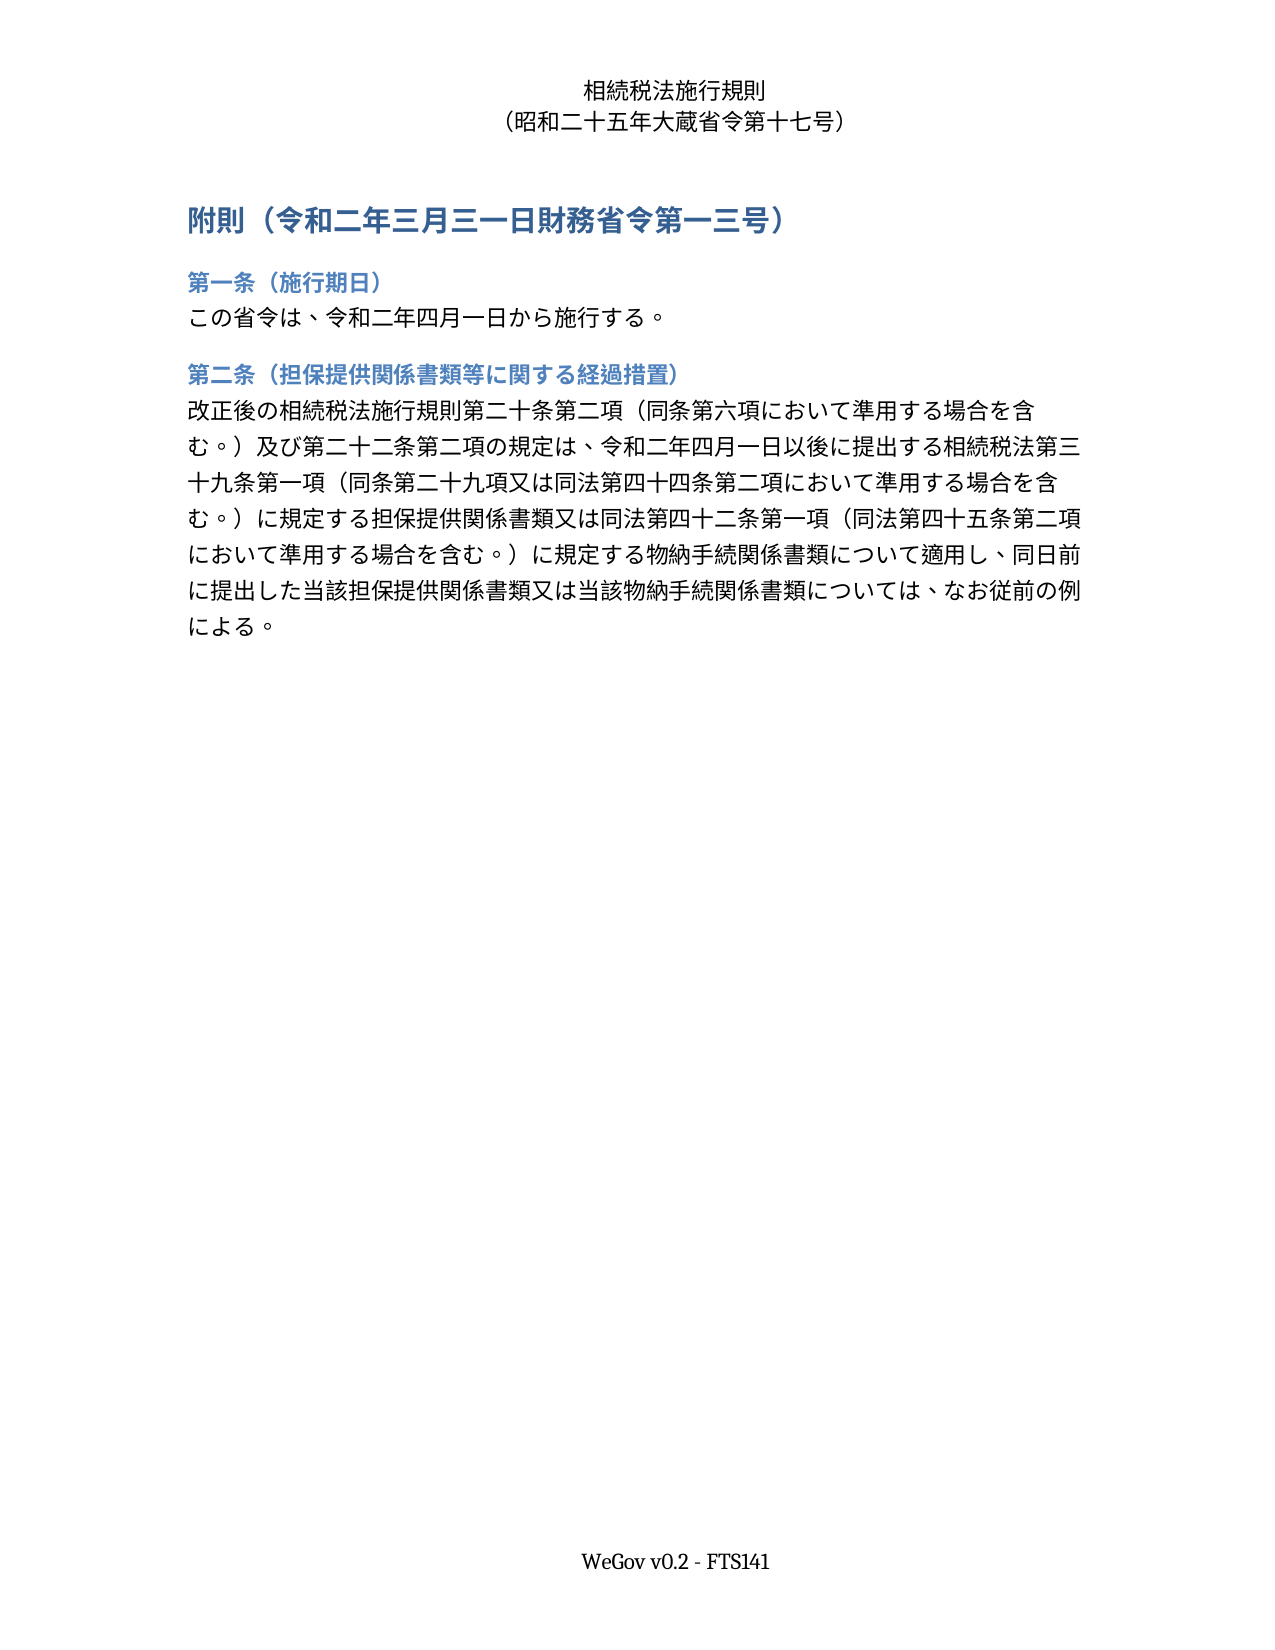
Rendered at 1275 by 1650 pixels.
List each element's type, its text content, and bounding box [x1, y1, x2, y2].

subtitle 第二条（担保提供関係書類等に関する経過措置） [187, 359, 1087, 390]
text 改正後の相続税法施行規則第二十条第二項（同条第六項において準用する場合を含む。）及び第二十二条第二項の規定は、令和二年四月一日以後に提出する相続税法第三十九条第一項（同条第二十九項又は同法第四十四条第二項において準用する場合を含む。）に規定する担保提供関係書類又は同法第四十二条第一項（同法第四十五条第二項において準用する場合を含む。）に規定する物納手続関係書類について適用し、同日前に提出した当該担保提供関係書類又は当該物納手続関係書類については、なお従前の例による。 [187, 395, 1087, 642]
subtitle 附則（令和二年三月三一日財務省令第一三号） [187, 200, 1087, 240]
subtitle 第一条（施行期日） [187, 266, 1087, 298]
text この省令は、令和二年四月一日から施行する。 [187, 302, 1087, 334]
